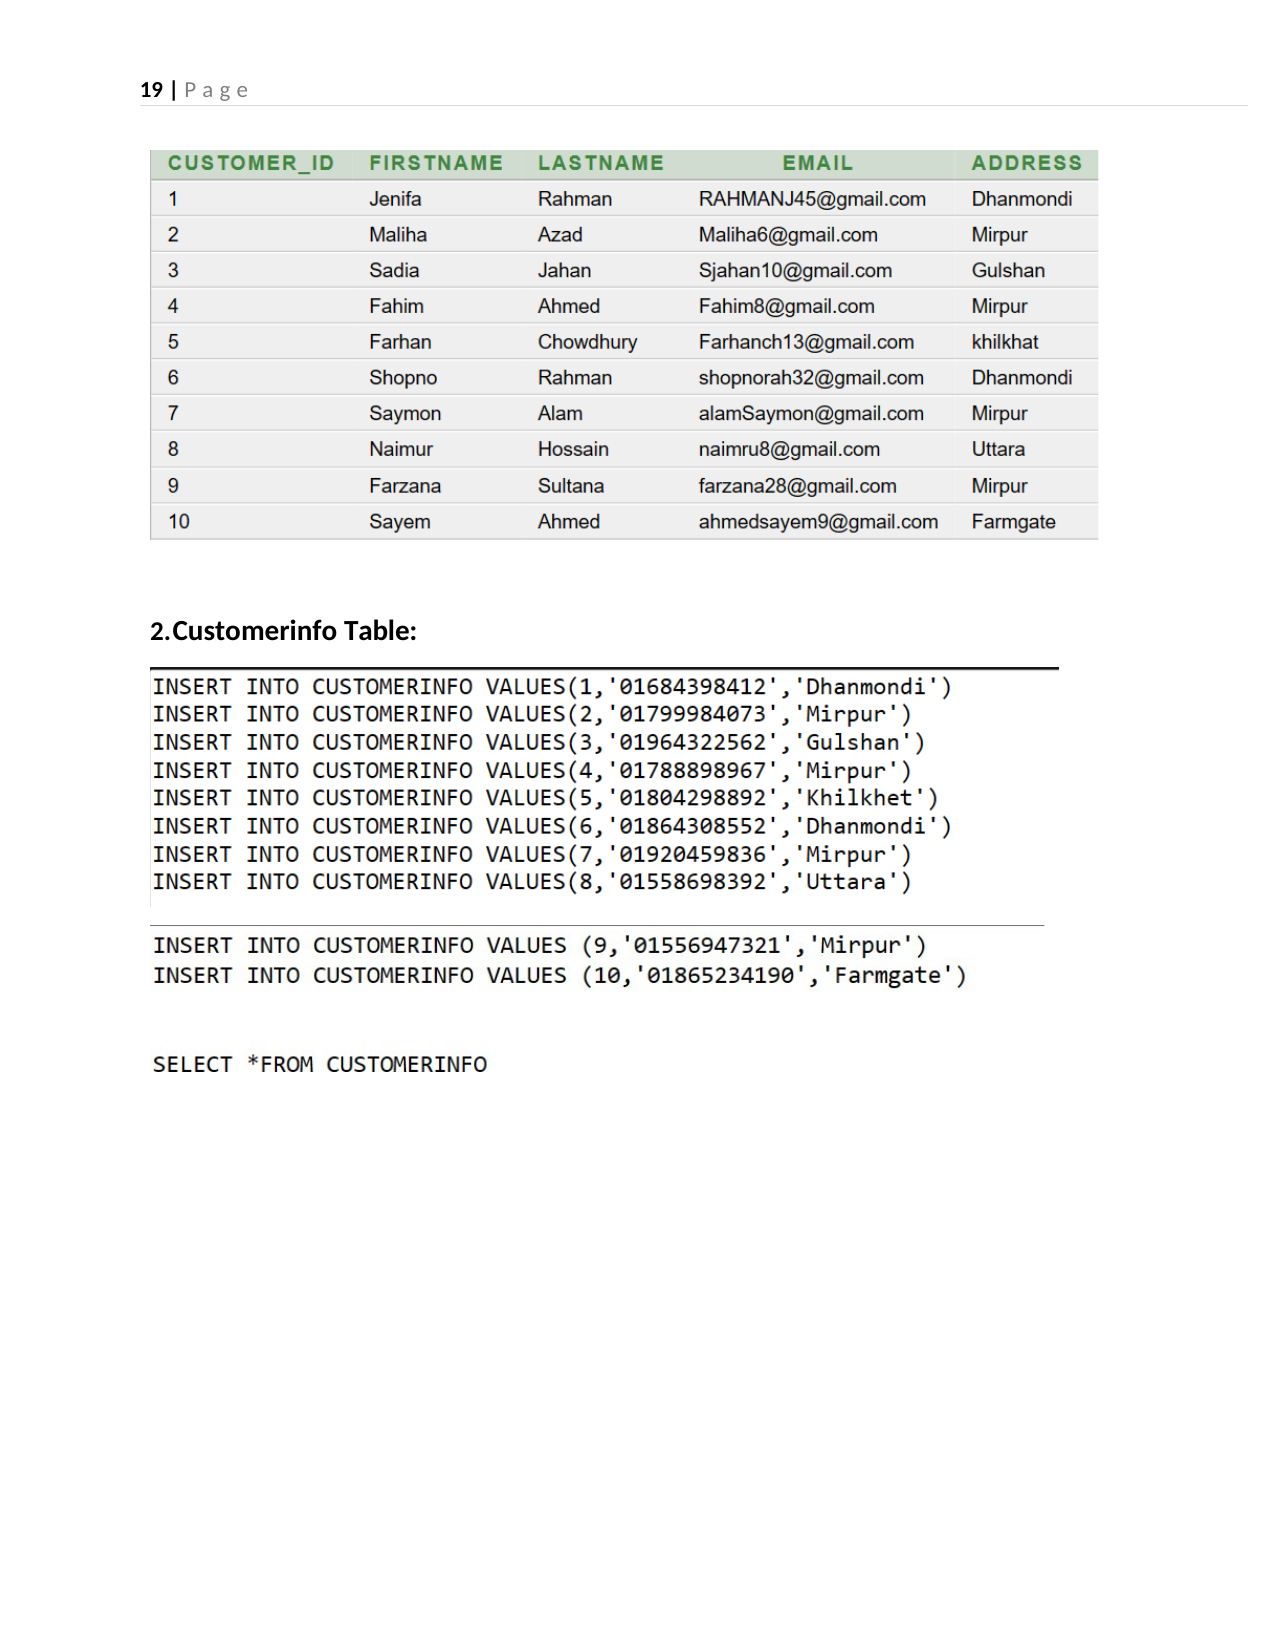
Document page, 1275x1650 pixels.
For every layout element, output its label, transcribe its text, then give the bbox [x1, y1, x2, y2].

picture [150, 925, 1045, 1072]
picture [150, 150, 1099, 540]
picture [150, 667, 1059, 907]
list Customerinfo Table: [150, 612, 1248, 648]
